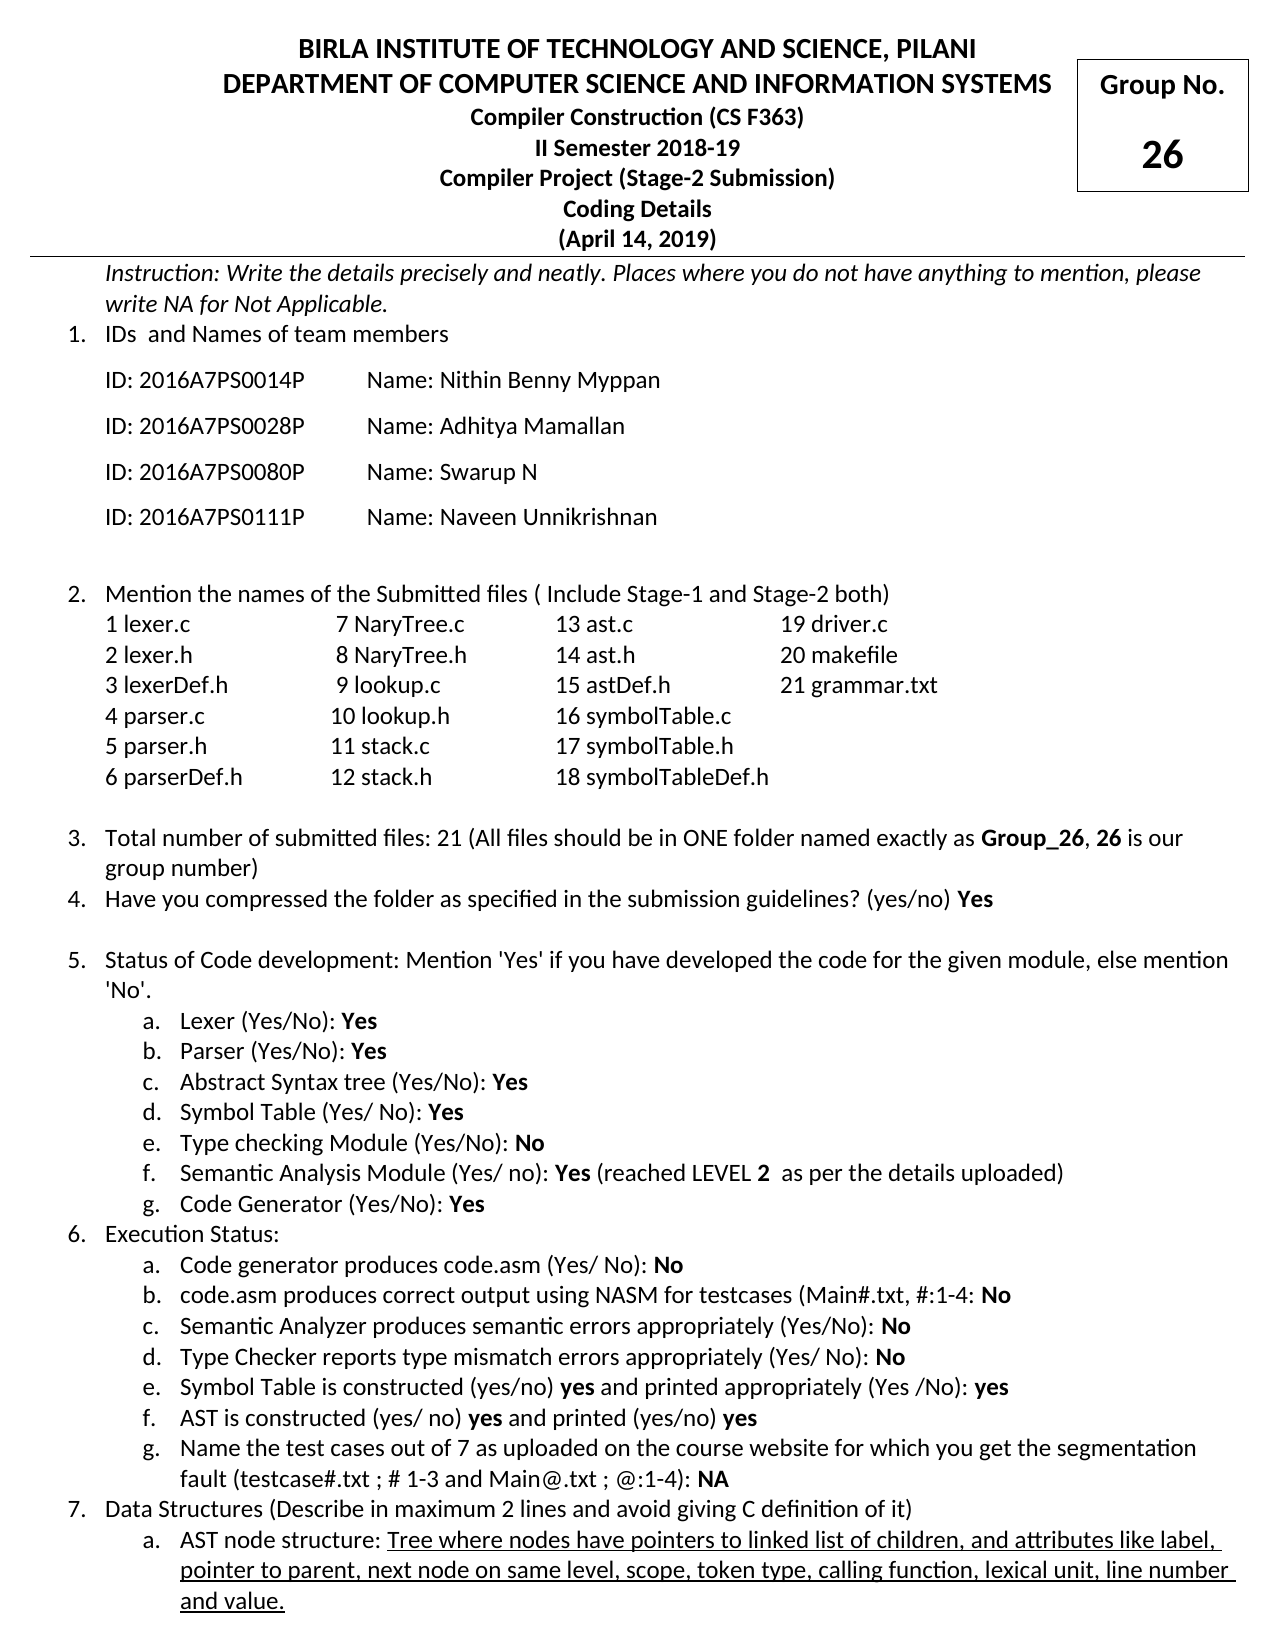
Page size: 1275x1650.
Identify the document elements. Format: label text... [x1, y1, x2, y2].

list Code generator produces code.asm (Yes/ No): No [142, 1249, 1245, 1280]
list Status of Code development: Mention 'Yes' if you have developed the code for the given module, else mention 'No'. [67, 944, 1245, 1005]
text Compiler Construction (CS F363) [30, 101, 1077, 132]
text ID: 2016A7PS0028P Name: Adhitya Mamallan [105, 410, 1245, 441]
text ID: 2016A7PS0014P Name: Nithin Benny Myppan [105, 364, 1245, 395]
text Instruction: Write the details precisely and neatly. Places where you do not have anything to mention, please write NA for Not Applicable. [105, 257, 1245, 318]
text DEPARTMENT OF COMPUTER SCIENCE AND INFORMATION SYSTEMS [30, 66, 1077, 101]
list Symbol Table is constructed (yes/no) yes and printed appropriately (Yes /No): yes [142, 1371, 1245, 1402]
list Semantic Analysis Module (Yes/ no): Yes (reached LEVEL 2 as per the details uploaded) [142, 1158, 1245, 1188]
text Coding Details [30, 193, 1245, 223]
text 1 lexer.c 7 NaryTree.c 13 ast.c 19 driver.c [105, 608, 1245, 639]
text ID: 2016A7PS0111P Name: Naveen Unnikrishnan [105, 501, 1245, 532]
list Mention the names of the Submitted files ( Include Stage-1 and Stage-2 both) [67, 578, 1245, 608]
list Execution Status: [67, 1219, 1245, 1249]
list IDs and Names of team members [67, 318, 1245, 349]
list Type checking Module (Yes/No): No [142, 1127, 1245, 1158]
text Compiler Project (Stage-2 Submission) [30, 162, 1245, 193]
list Lexer (Yes/No): Yes [142, 1005, 1245, 1036]
list Type Checker reports type mismatch errors appropriately (Yes/ No): No [142, 1341, 1245, 1371]
list Have you compressed the folder as specified in the submission guidelines? (yes/no) Yes [67, 883, 1245, 913]
text 5 parser.h 11 stack.c 17 symbolTable.h [105, 730, 1245, 761]
list Code Generator (Yes/No): Yes [142, 1188, 1245, 1219]
text 6 parserDef.h 12 stack.h 18 symbolTableDef.h [105, 761, 1245, 791]
list Parser (Yes/No): Yes [142, 1036, 1245, 1066]
list Name the test cases out of 7 as uploaded on the course website for which you get the segmentation fault (testcase#.txt ; # 1-3 and Main@.txt ; @:1-4): NA [142, 1432, 1245, 1493]
text BIRLA INSTITUTE OF TECHNOLOGY AND SCIENCE, PILANI [30, 30, 1245, 66]
list AST node structure: Tree where nodes have pointers to linked list of children, and attributes like label, pointer to parent, next node on same level, scope, token type, calling function, lexical unit, line number and value. [142, 1524, 1245, 1615]
list Abstract Syntax tree (Yes/No): Yes [142, 1066, 1245, 1097]
text 3 lexerDef.h 9 lookup.c 15 astDef.h 21 grammar.txt [105, 669, 1245, 700]
text II Semester 2018-19 [30, 132, 1077, 162]
text ID: 2016A7PS0080P Name: Swarup N [105, 456, 1245, 486]
list Semantic Analyzer produces semantic errors appropriately (Yes/No): No [142, 1310, 1245, 1341]
list Total number of submitted files: 21 (All files should be in ONE folder named exactly as Group_26, 26 is our group number) [67, 822, 1245, 883]
text 2 lexer.h 8 NaryTree.h 14 ast.h 20 makefile [105, 639, 1245, 669]
text (April 14, 2019) [30, 223, 1245, 256]
list Symbol Table (Yes/ No): Yes [142, 1097, 1245, 1127]
list Data Structures (Describe in maximum 2 lines and avoid giving C definition of it) [67, 1493, 1245, 1524]
list AST is constructed (yes/ no) yes and printed (yes/no) yes [142, 1402, 1245, 1432]
list code.asm produces correct output using NASM for testcases (Main#.txt, #:1-4: No [142, 1280, 1245, 1310]
text 4 parser.c 10 lookup.h 16 symbolTable.c [105, 700, 1245, 730]
